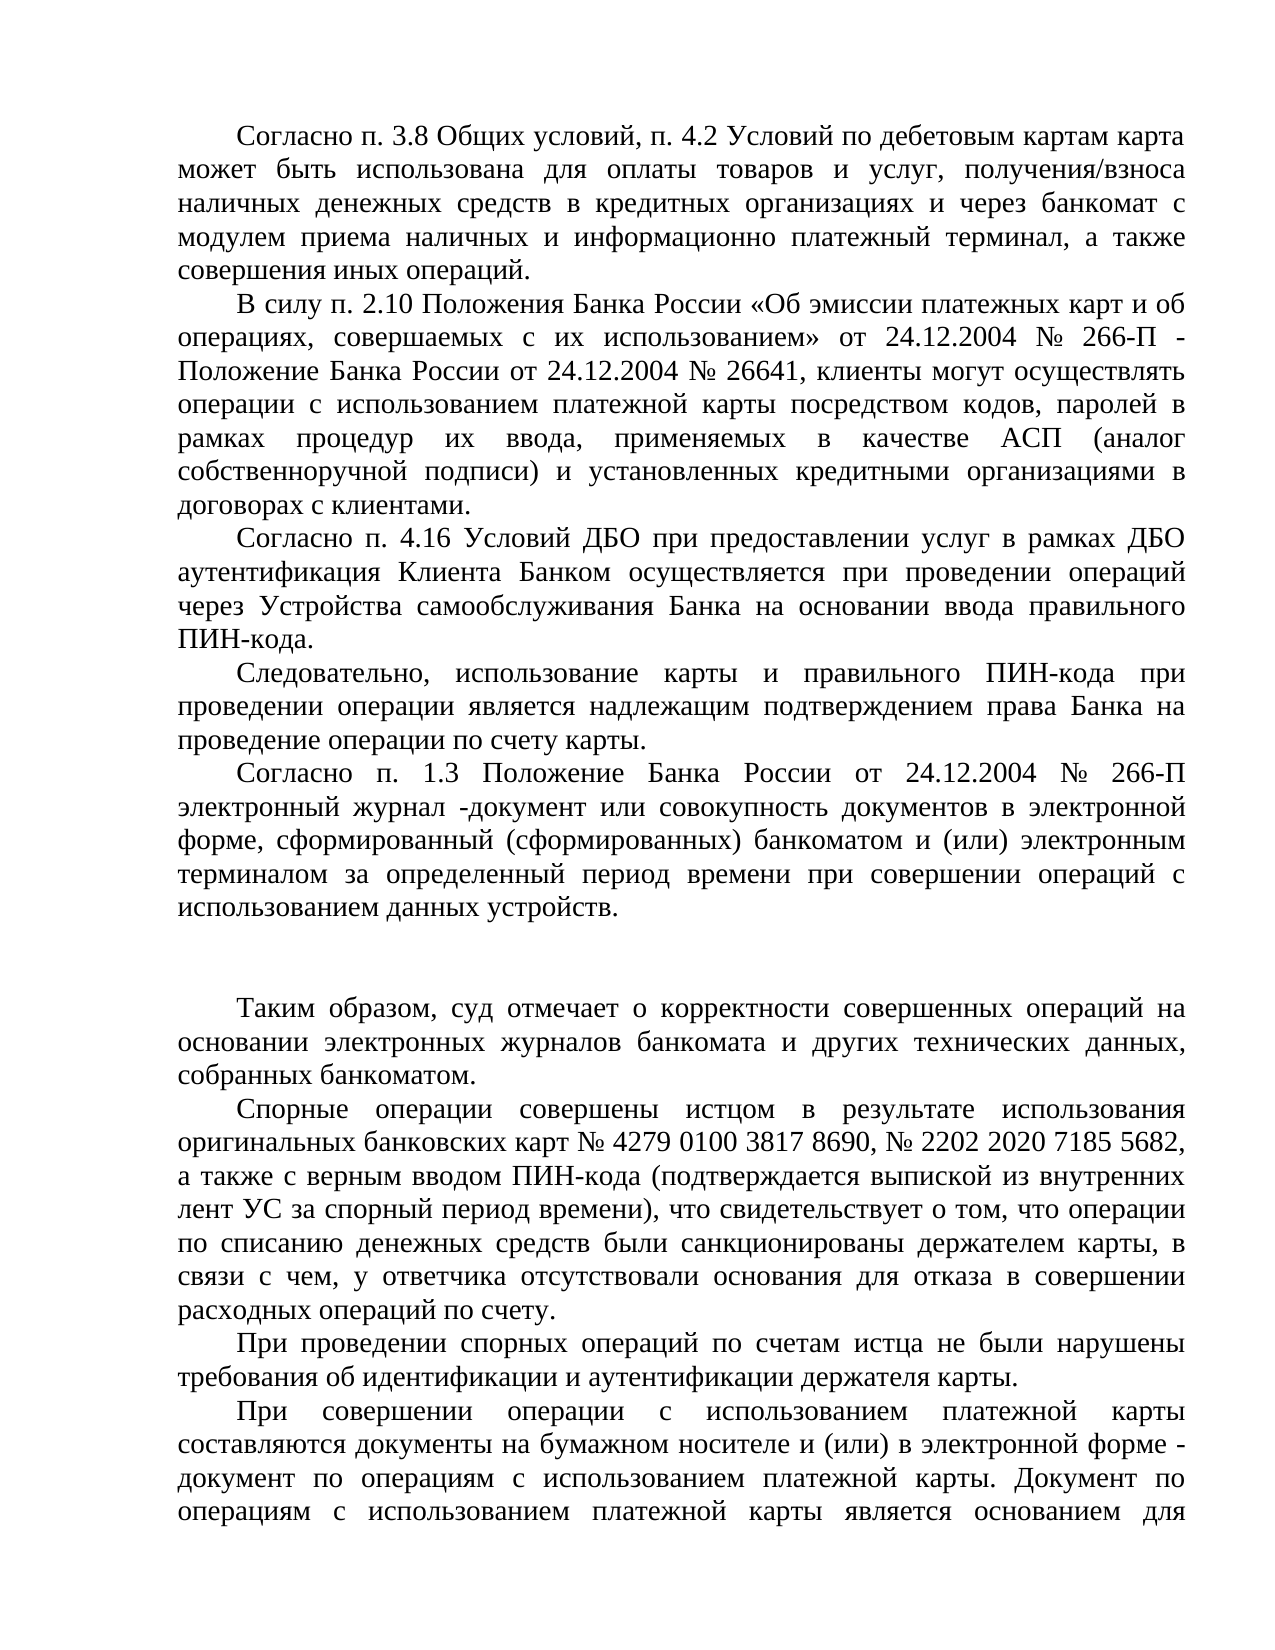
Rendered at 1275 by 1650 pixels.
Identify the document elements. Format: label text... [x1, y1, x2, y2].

text При проведении спорных операций по счетам истца не были нарушены требования об идентификации и аутентификации держателя карты. [177, 1326, 1186, 1393]
text Согласно п. 3.8 Общих условий, п. 4.2 Условий по дебетовым картам карта может быть использована для оплаты товаров и услуг, получения/взноса наличных денежных средств в кредитных организациях и через банкомат с модулем приема наличных и информационно платежный терминал, а также совершения иных операций. [177, 118, 1186, 286]
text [177, 1393, 1186, 1527]
text В силу п. 2.10 Положения Банка России «Об эмиссии платежных карт и об операциях, совершаемых с их использованием» от 24.12.2004 № 266-П - Положение Банка России от 24.12.2004 № 26641, клиенты могут осуществлять операции с использованием платежной карты посредством кодов, паролей в рамках процедур их ввода, применяемых в качестве АСП (аналог собственноручной подписи) и установленных кредитными организациями в договорах с клиентами. [177, 286, 1186, 521]
text Согласно п. 4.16 Условий ДБО при предоставлении услуг в рамках ДБО аутентификация Клиента Банком осуществляется при проведении операций через Устройства самообслуживания Банка на основании ввода правильного ПИН-кода. [177, 521, 1186, 655]
text Следовательно, использование карты и правильного ПИН-кода при проведении операции является надлежащим подтверждением права Банка на проведение операции по счету карты. [177, 655, 1186, 755]
text Спорные операции совершены истцом в результате использования оригинальных банковских карт № 4279 0100 3817 8690, № 2202 2020 7185 5682, а также с верным вводом ПИН-кода (подтверждается выпиской из внутренних лент УС за спорный период времени), что свидетельствует о том, что операции по списанию денежных средств были санкционированы держателем карты, в связи с чем, у ответчика отсутствовали основания для отказа в совершении расходных операций по счету. [177, 1091, 1186, 1326]
text Согласно п. 1.3 Положение Банка России от 24.12.2004 № 266-П электронный журнал -документ или совокупность документов в электронной форме, сформированный (сформированных) банкоматом и (или) электронным терминалом за определенный период времени при совершении операций с использованием данных устройств. [177, 755, 1186, 923]
text Таким образом, суд отмечает о корректности совершенных операций на основании электронных журналов банкомата и других технических данных, собранных банкоматом. [177, 990, 1186, 1091]
